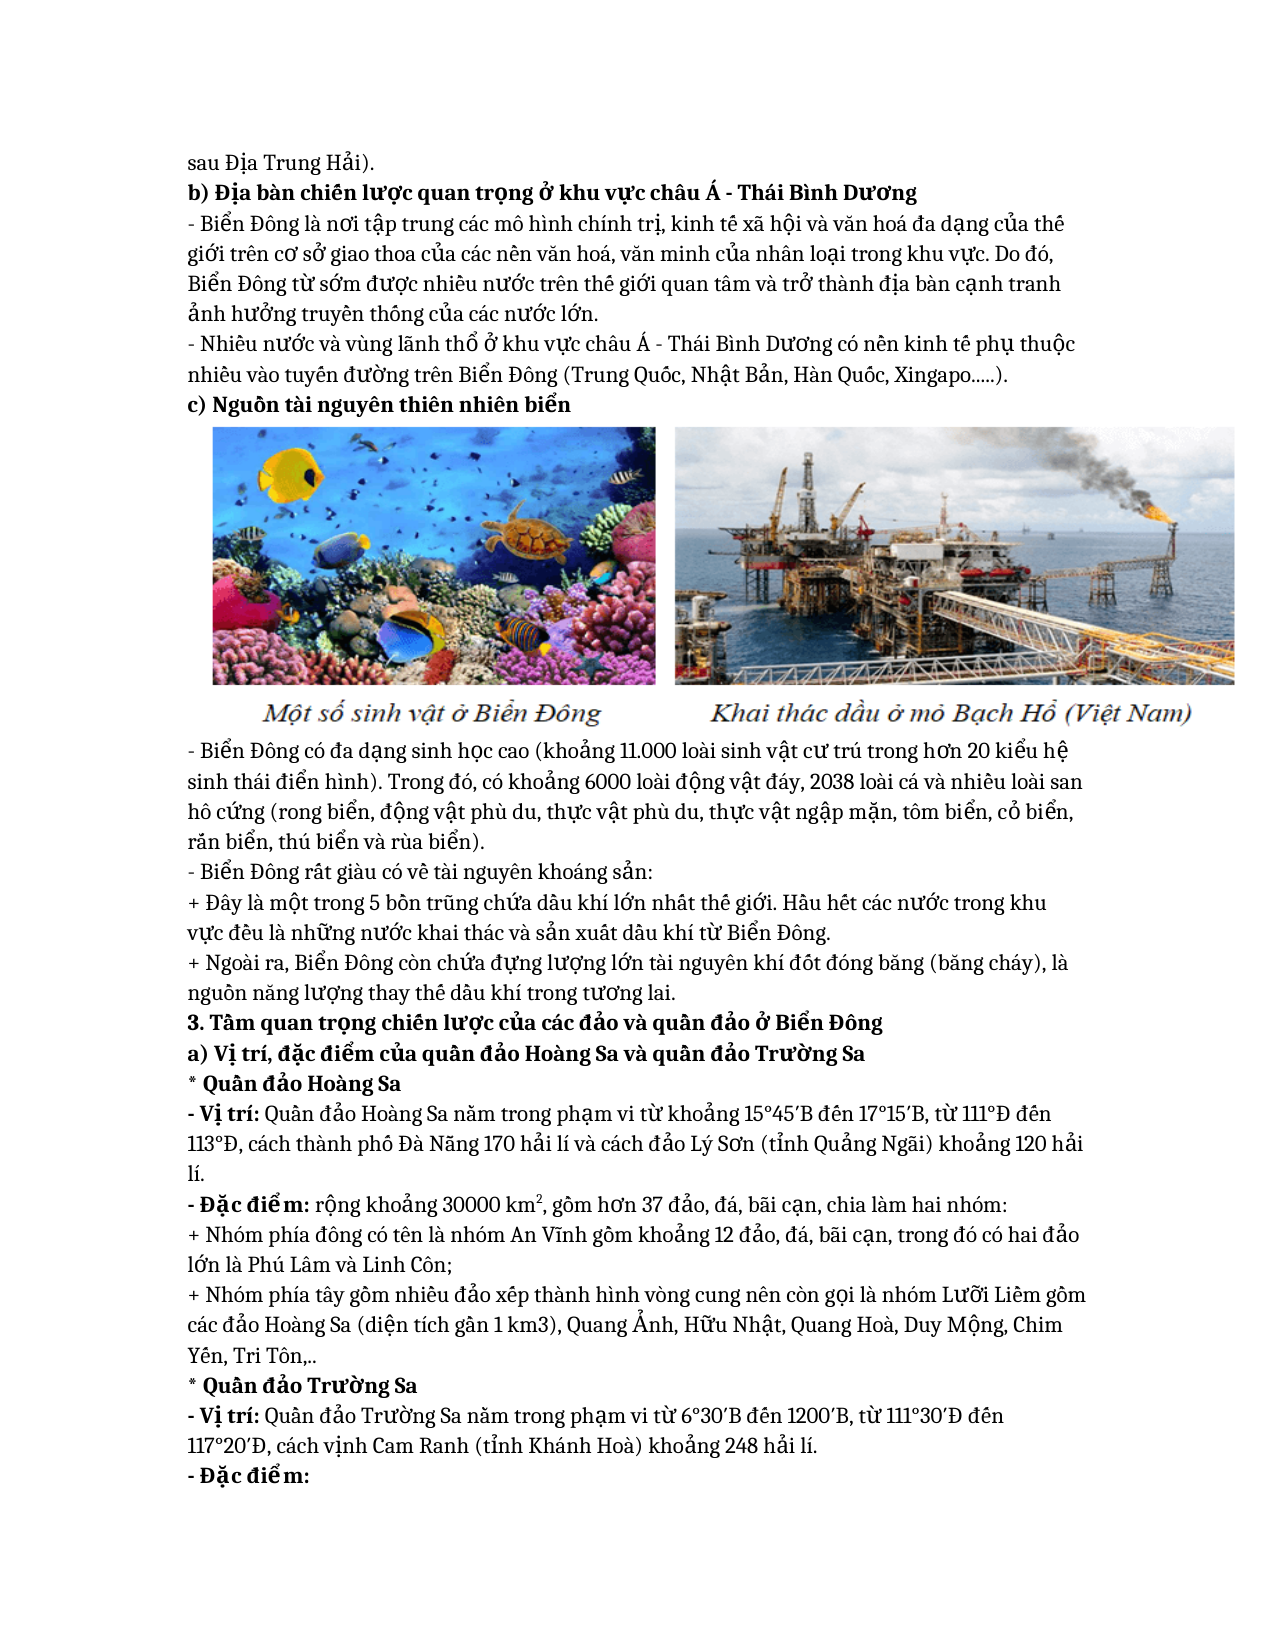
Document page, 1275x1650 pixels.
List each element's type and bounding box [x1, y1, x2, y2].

picture [206, 421, 1243, 735]
text [187, 150, 1087, 1489]
